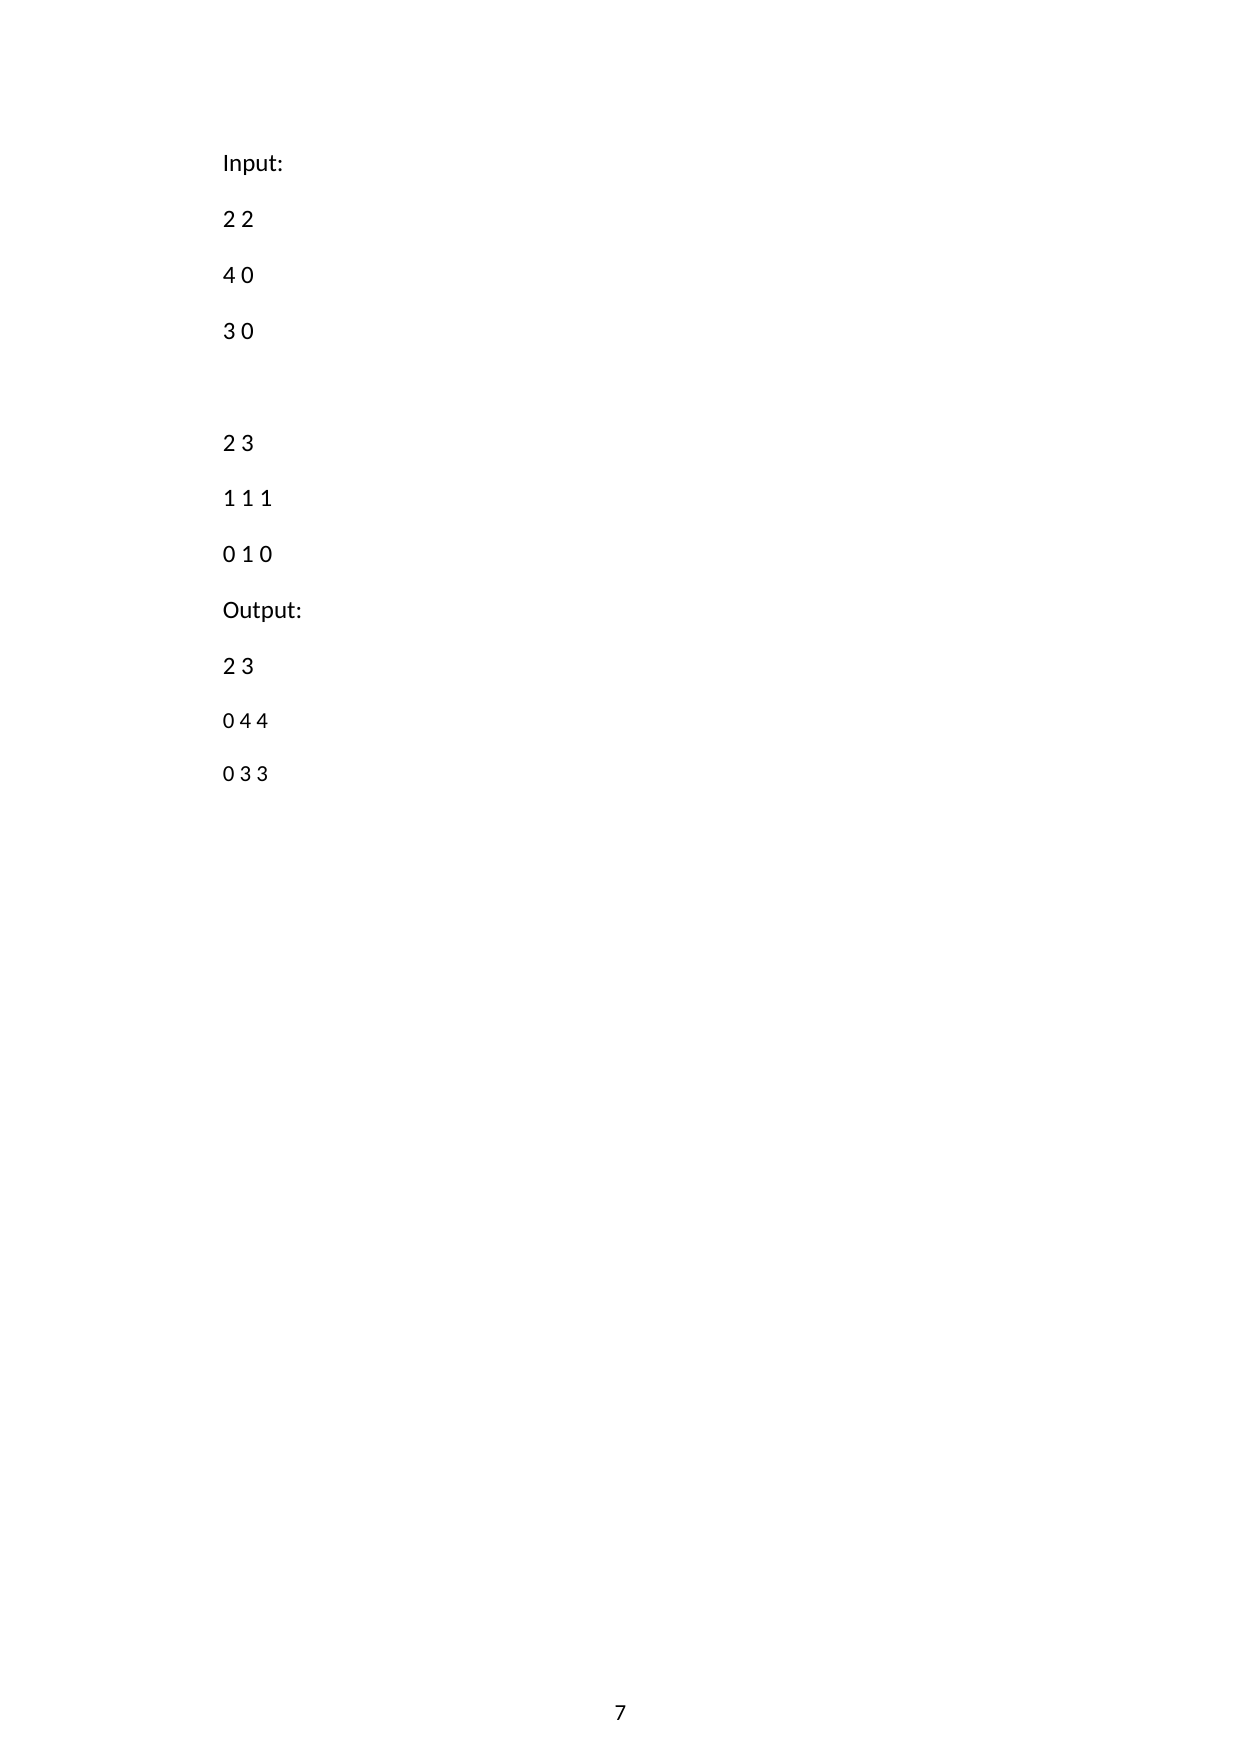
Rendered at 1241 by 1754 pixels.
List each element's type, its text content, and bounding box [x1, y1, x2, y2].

list Output: [223, 594, 1093, 625]
list 3 0 [223, 315, 1093, 346]
list 0 4 4 [223, 706, 1093, 734]
list 2 2 [223, 203, 1093, 234]
list Input: [223, 148, 1093, 178]
list 1 1 1 [223, 483, 1093, 513]
list 0 3 3 [223, 759, 1093, 787]
list 2 3 [223, 427, 1093, 457]
list 4 0 [223, 259, 1093, 290]
list 0 1 0 [223, 538, 1093, 569]
list 2 3 [223, 650, 1093, 681]
